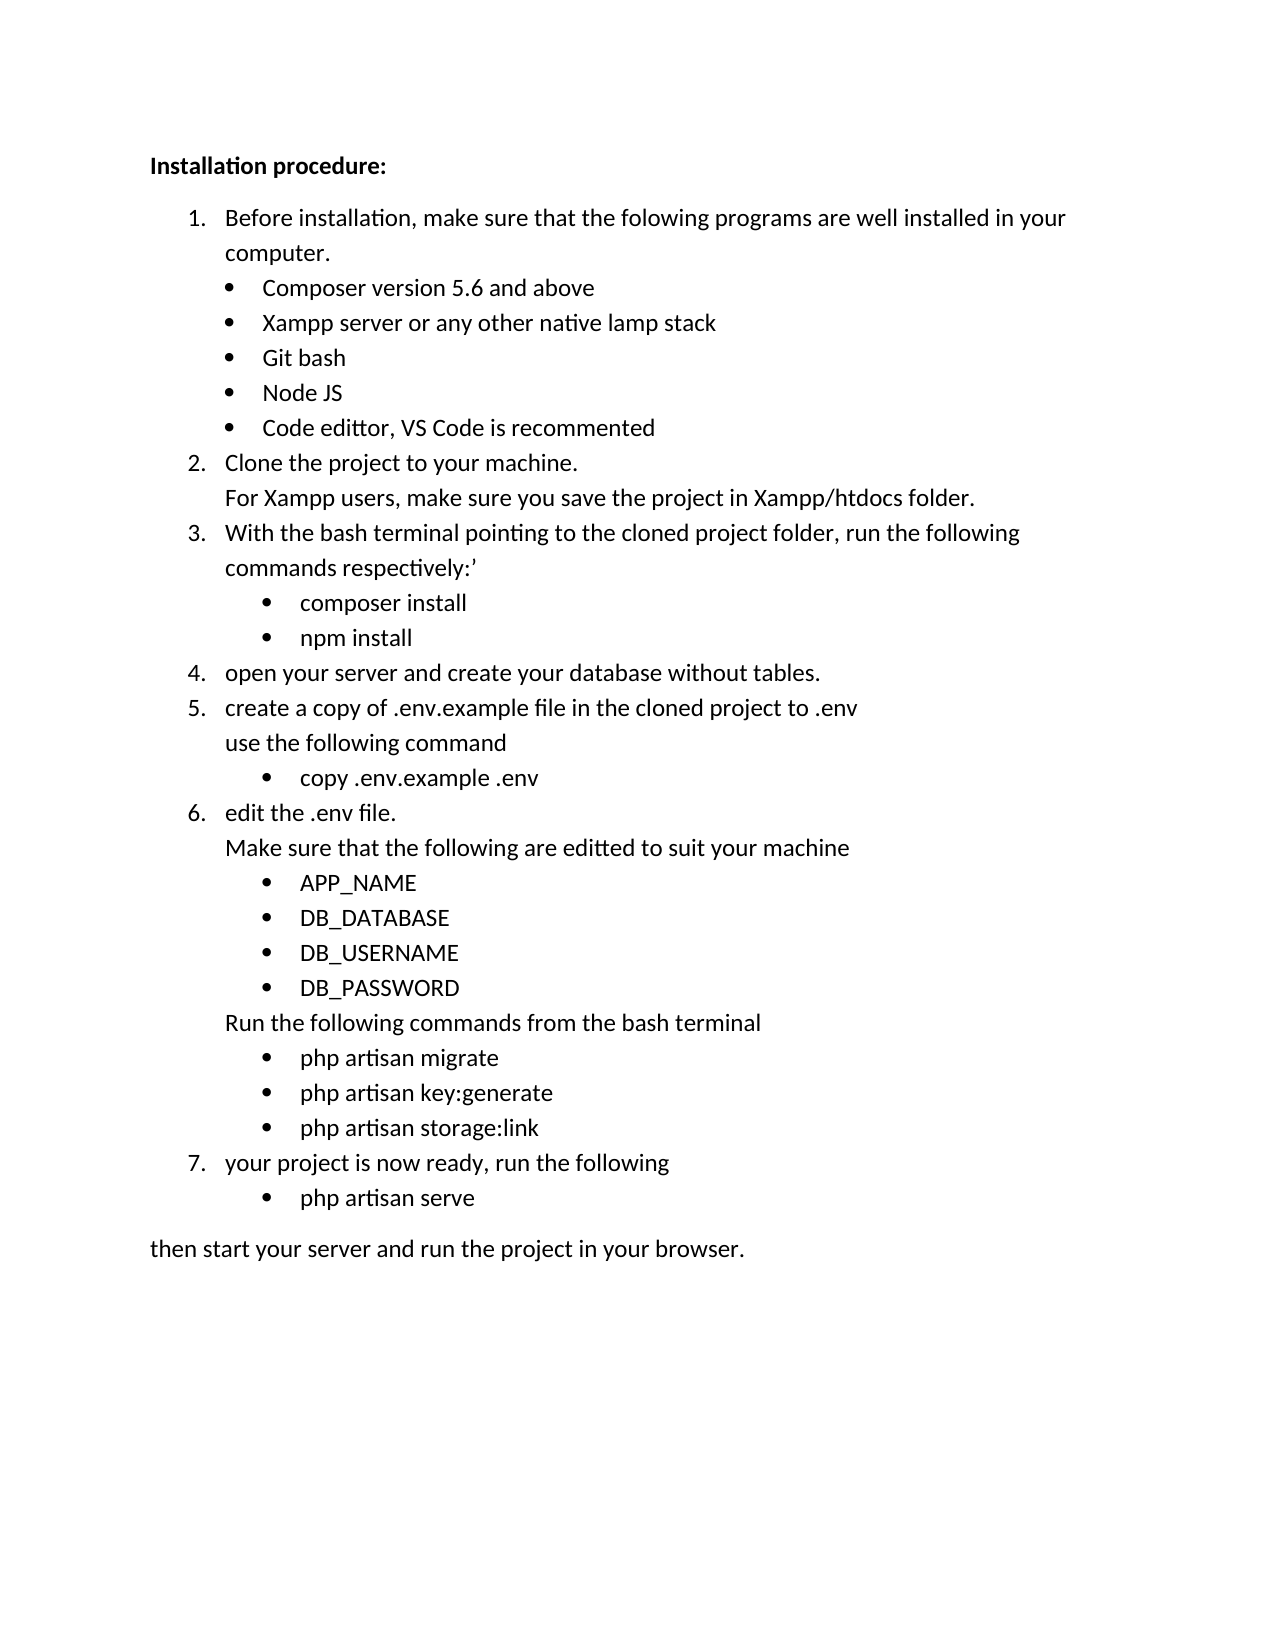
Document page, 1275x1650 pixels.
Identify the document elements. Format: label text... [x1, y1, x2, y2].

list npm install [262, 622, 1125, 652]
list Clone the project to your machine. [187, 447, 1125, 477]
list php artisan serve [262, 1182, 1125, 1212]
list Composer version 5.6 and above [225, 272, 1125, 302]
list Git bash [225, 342, 1125, 372]
list With the bash terminal pointing to the cloned project folder, run the following commands respectively:’ [187, 517, 1125, 582]
list Node JS [225, 377, 1125, 407]
list php artisan storage:link [262, 1112, 1125, 1142]
list composer install [262, 587, 1125, 617]
list Before installation, make sure that the folowing programs are well installed in your computer. [187, 202, 1125, 267]
list DB_DATABASE [262, 902, 1125, 932]
list open your server and create your database without tables. [187, 657, 1125, 687]
list create a copy of .env.example file in the cloned project to .env [187, 692, 1125, 722]
list Code edittor, VS Code is recommented [225, 412, 1125, 442]
list your project is now ready, run the following [187, 1147, 1125, 1177]
list Xampp server or any other native lamp stack [225, 307, 1125, 337]
list use the following command [225, 727, 1125, 757]
list Run the following commands from the bash terminal [225, 1007, 1125, 1037]
list Make sure that the following are editted to suit your machine [225, 832, 1125, 862]
list APP_NAME [262, 867, 1125, 897]
list php artisan key:generate [262, 1077, 1125, 1107]
list php artisan migrate [262, 1042, 1125, 1072]
text Installation procedure: [150, 150, 1125, 181]
list DB_USERNAME [262, 937, 1125, 967]
text then start your server and run the project in your browser. [150, 1233, 1125, 1264]
list DB_PASSWORD [262, 972, 1125, 1002]
list For Xampp users, make sure you save the project in Xampp/htdocs folder. [225, 482, 1125, 512]
list copy .env.example .env [262, 762, 1125, 792]
list edit the .env file. [187, 797, 1125, 827]
